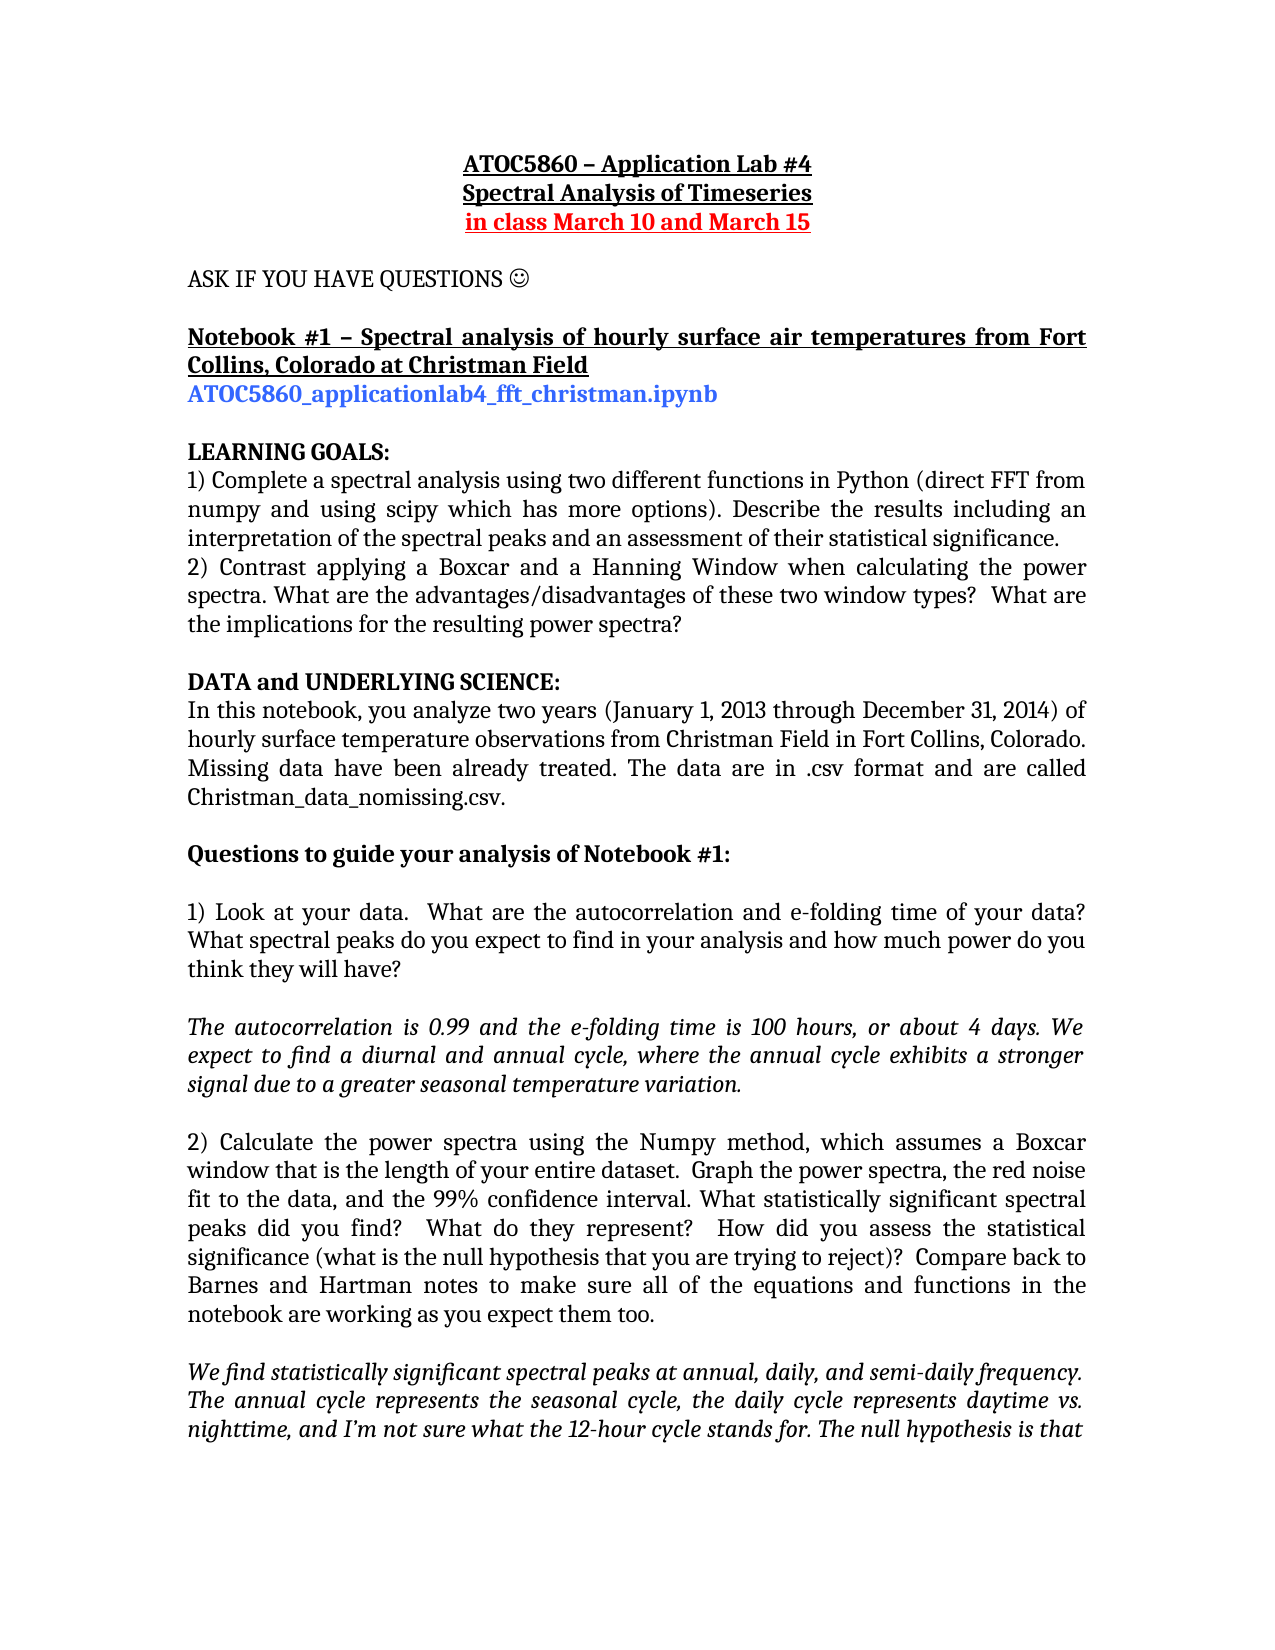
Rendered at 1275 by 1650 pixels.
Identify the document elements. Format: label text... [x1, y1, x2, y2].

text The autocorrelation is 0.99 and the e-folding time is 100 hours, or about 4 days. We expect to find a diurnal and annual cycle, where the annual cycle exhibits a stronger signal due to a greater seasonal temperature variation. [187, 1012, 1087, 1099]
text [187, 1357, 1087, 1444]
text Notebook #1 – Spectral analysis of hourly surface air temperatures from Fort Collins, Colorado at Christman Field [187, 322, 1087, 347]
text 1) Complete a spectral analysis using two different functions in Python (direct FFT from numpy and using scipy which has more options). Describe the results including an interpretation of the spectral peaks and an assessment of their statistical significance. [187, 466, 1087, 552]
text in class March 10 and March 15 [187, 207, 1087, 236]
text In this notebook, you analyze two years (January 1, 2013 through December 31, 2014) of hourly surface temperature observations from Christman Field in Fort Collins, Colorado. Missing data have been already treated. The data are in .csv format and are called Christman_data_nomissing.csv. [187, 696, 1087, 811]
text DATA and UNDERLYING SCIENCE: [187, 667, 1087, 696]
text 1) Look at your data. What are the autocorrelation and e-folding time of your data? What spectral peaks do you expect to find in your analysis and how much power do you think they will have? [187, 897, 1087, 984]
text ATOC5860_applicationlab4_fft_christman.ipynb [187, 380, 1087, 409]
text 2) Contrast applying a Boxcar and a Hanning Window when calculating the power spectra. What are the advantages/disadvantages of these two window types? What are the implications for the resulting power spectra? [187, 552, 1087, 639]
text LEARNING GOALS: [187, 437, 1087, 466]
text Spectral Analysis of Timeseries [187, 179, 1087, 207]
text ASK IF YOU HAVE QUESTIONS [187, 265, 1087, 294]
text Notebook #1 – Spectral analysis of hourly surface air temperatures from Fort Collins, Colorado at Christman Field [187, 348, 1087, 380]
text Questions to guide your analysis of Notebook #1: [187, 840, 1087, 869]
text ATOC5860 – Application Lab #4 [187, 150, 1087, 179]
text 2) Calculate the power spectra using the Numpy method, which assumes a Boxcar window that is the length of your entire dataset. Graph the power spectra, the red noise fit to the data, and the 99% confidence interval. What statistically significant spectral peaks did you find? What do they represent? How did you assess the statistical significance (what is the null hypothesis that you are trying to reject)? Compare back to Barnes and Hartman notes to make sure all of the equations and functions in the notebook are working as you expect them too. [187, 1127, 1087, 1329]
